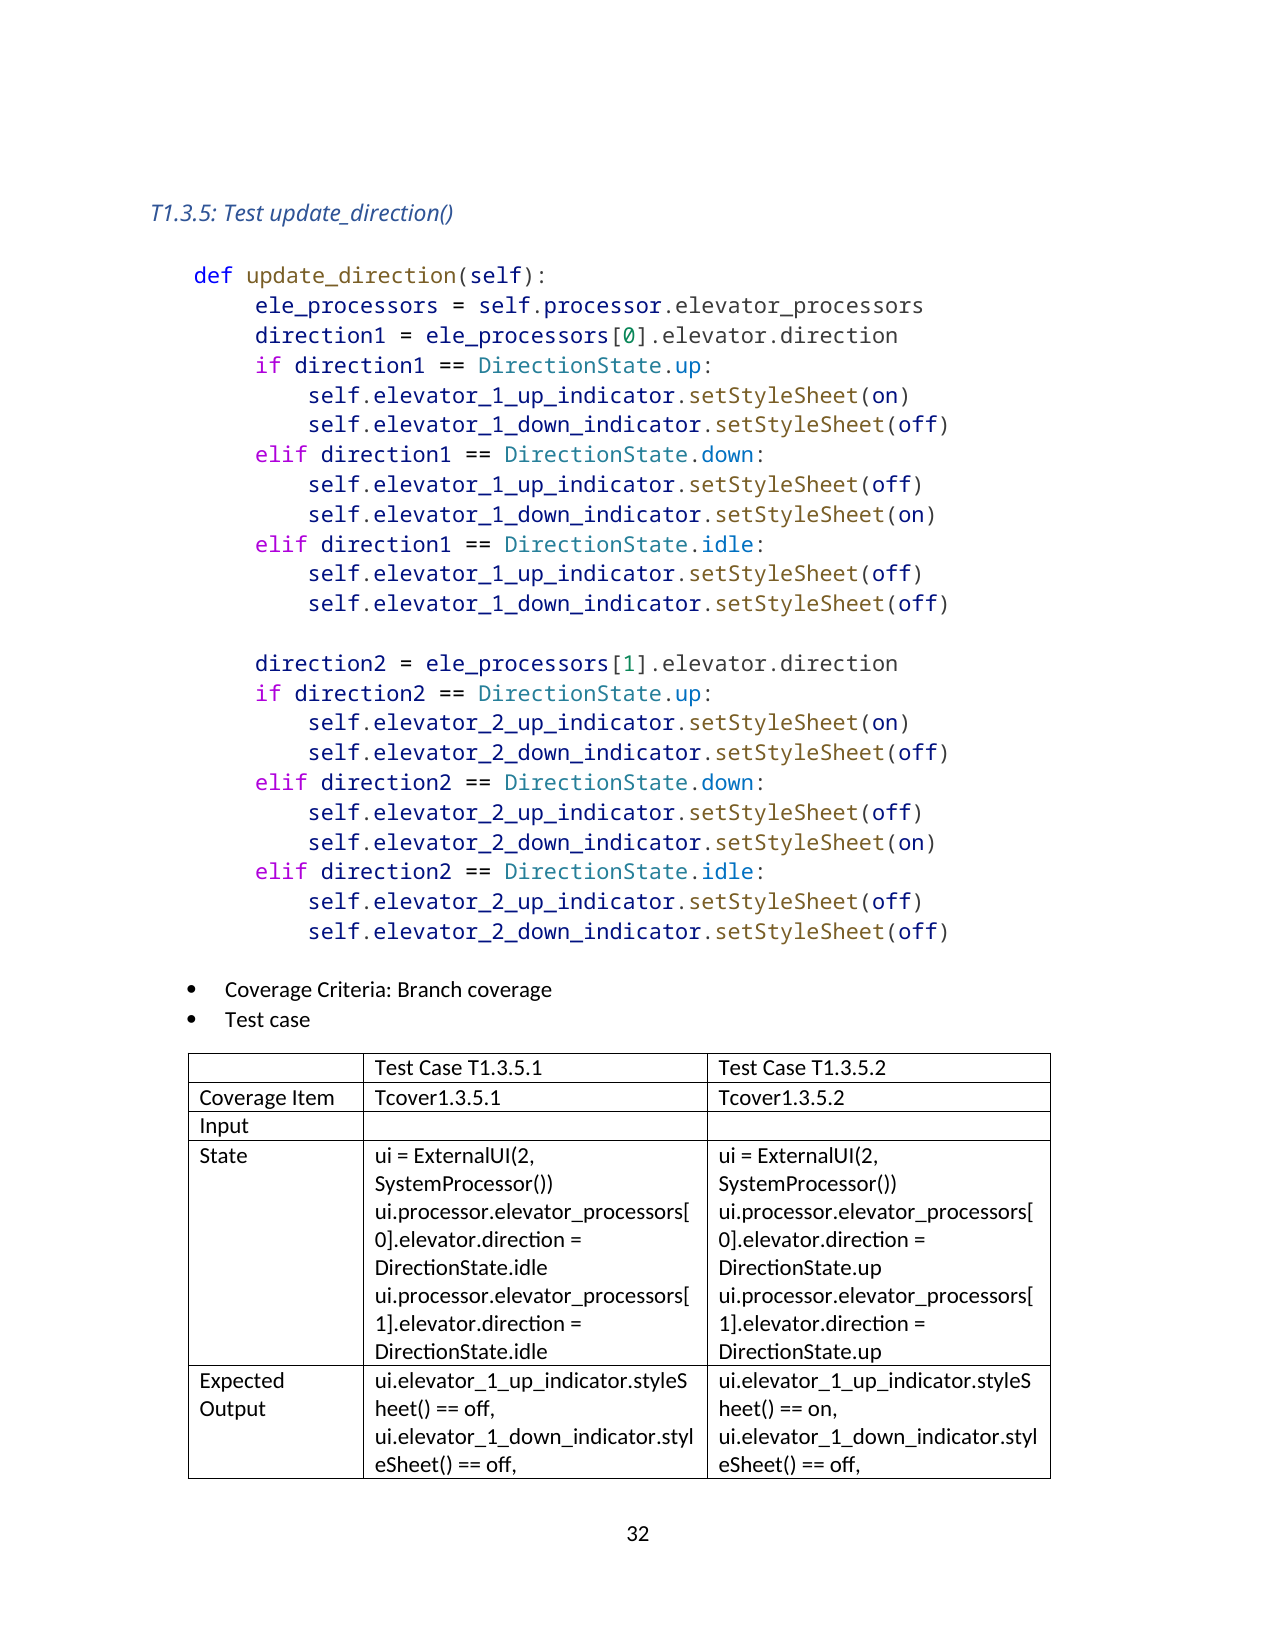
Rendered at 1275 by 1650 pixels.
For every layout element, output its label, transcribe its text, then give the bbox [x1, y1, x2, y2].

list Coverage Criteria: Branch coverage [187, 975, 1125, 1003]
table_cell [364, 1112, 707, 1140]
table_cell Input [189, 1112, 363, 1140]
table_cell ui = ExternalUI(2, SystemProcessor()) ui.processor.elevator_processors[0].elevator.direction = DirectionState.up ui.processor.elevator_processors[1].elevator.direction = DirectionState.up [708, 1141, 1050, 1365]
text elif direction2 == DirectionState.down: [150, 767, 1125, 797]
text self.elevator_2_down_indicator.setStyleSheet(on) [150, 826, 1125, 856]
table_cell [708, 1112, 1050, 1140]
table_header Test Case T1.3.5.1 [364, 1054, 707, 1082]
table_cell Tcover1.3.5.2 [708, 1083, 1050, 1111]
table_cell ui = ExternalUI(2, SystemProcessor()) ui.processor.elevator_processors[0].elevator.direction = DirectionState.idle ui.processor.elevator_processors[1].elevator.direction = DirectionState.idle [364, 1141, 707, 1365]
text ele_processors = self.processor.elevator_processors [150, 290, 1125, 320]
table_cell Coverage Item [189, 1083, 363, 1111]
text elif direction1 == DirectionState.idle: [150, 528, 1125, 558]
text if direction1 == DirectionState.up: [150, 350, 1125, 379]
text direction1 = ele_processors[0].elevator.direction [150, 320, 1125, 350]
text self.elevator_1_down_indicator.setStyleSheet(off) [150, 409, 1125, 439]
text self.elevator_1_down_indicator.setStyleSheet(off) [150, 588, 1125, 618]
text self.elevator_2_up_indicator.setStyleSheet(off) [150, 886, 1125, 916]
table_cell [708, 1366, 1050, 1478]
text elif direction2 == DirectionState.idle: [150, 856, 1125, 886]
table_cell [364, 1366, 707, 1478]
text self.elevator_1_up_indicator.setStyleSheet(off) [150, 558, 1125, 588]
text self.elevator_2_down_indicator.setStyleSheet(off) [150, 916, 1125, 946]
list Test case [187, 1006, 1125, 1034]
text self.elevator_2_up_indicator.setStyleSheet(on) [150, 707, 1125, 737]
text if direction2 == DirectionState.up: [150, 677, 1125, 707]
text self.elevator_1_down_indicator.setStyleSheet(on) [150, 499, 1125, 528]
text elif direction1 == DirectionState.down: [150, 439, 1125, 469]
subtitle T1.3.5: Test update_direction() [150, 197, 1125, 228]
text self.elevator_1_up_indicator.setStyleSheet(off) [150, 469, 1125, 499]
text self.elevator_2_down_indicator.setStyleSheet(off) [150, 737, 1125, 767]
text self.elevator_1_up_indicator.setStyleSheet(on) [150, 379, 1125, 409]
text self.elevator_2_up_indicator.setStyleSheet(off) [150, 797, 1125, 826]
table_header Test Case T1.3.5.2 [708, 1054, 1050, 1082]
text def update_direction(self): [150, 260, 1125, 290]
table_cell Tcover1.3.5.1 [364, 1083, 707, 1111]
table_cell Expected Output [189, 1366, 363, 1478]
table_cell State [189, 1141, 363, 1365]
text direction2 = ele_processors[1].elevator.direction [150, 648, 1125, 677]
table_header [189, 1054, 363, 1082]
